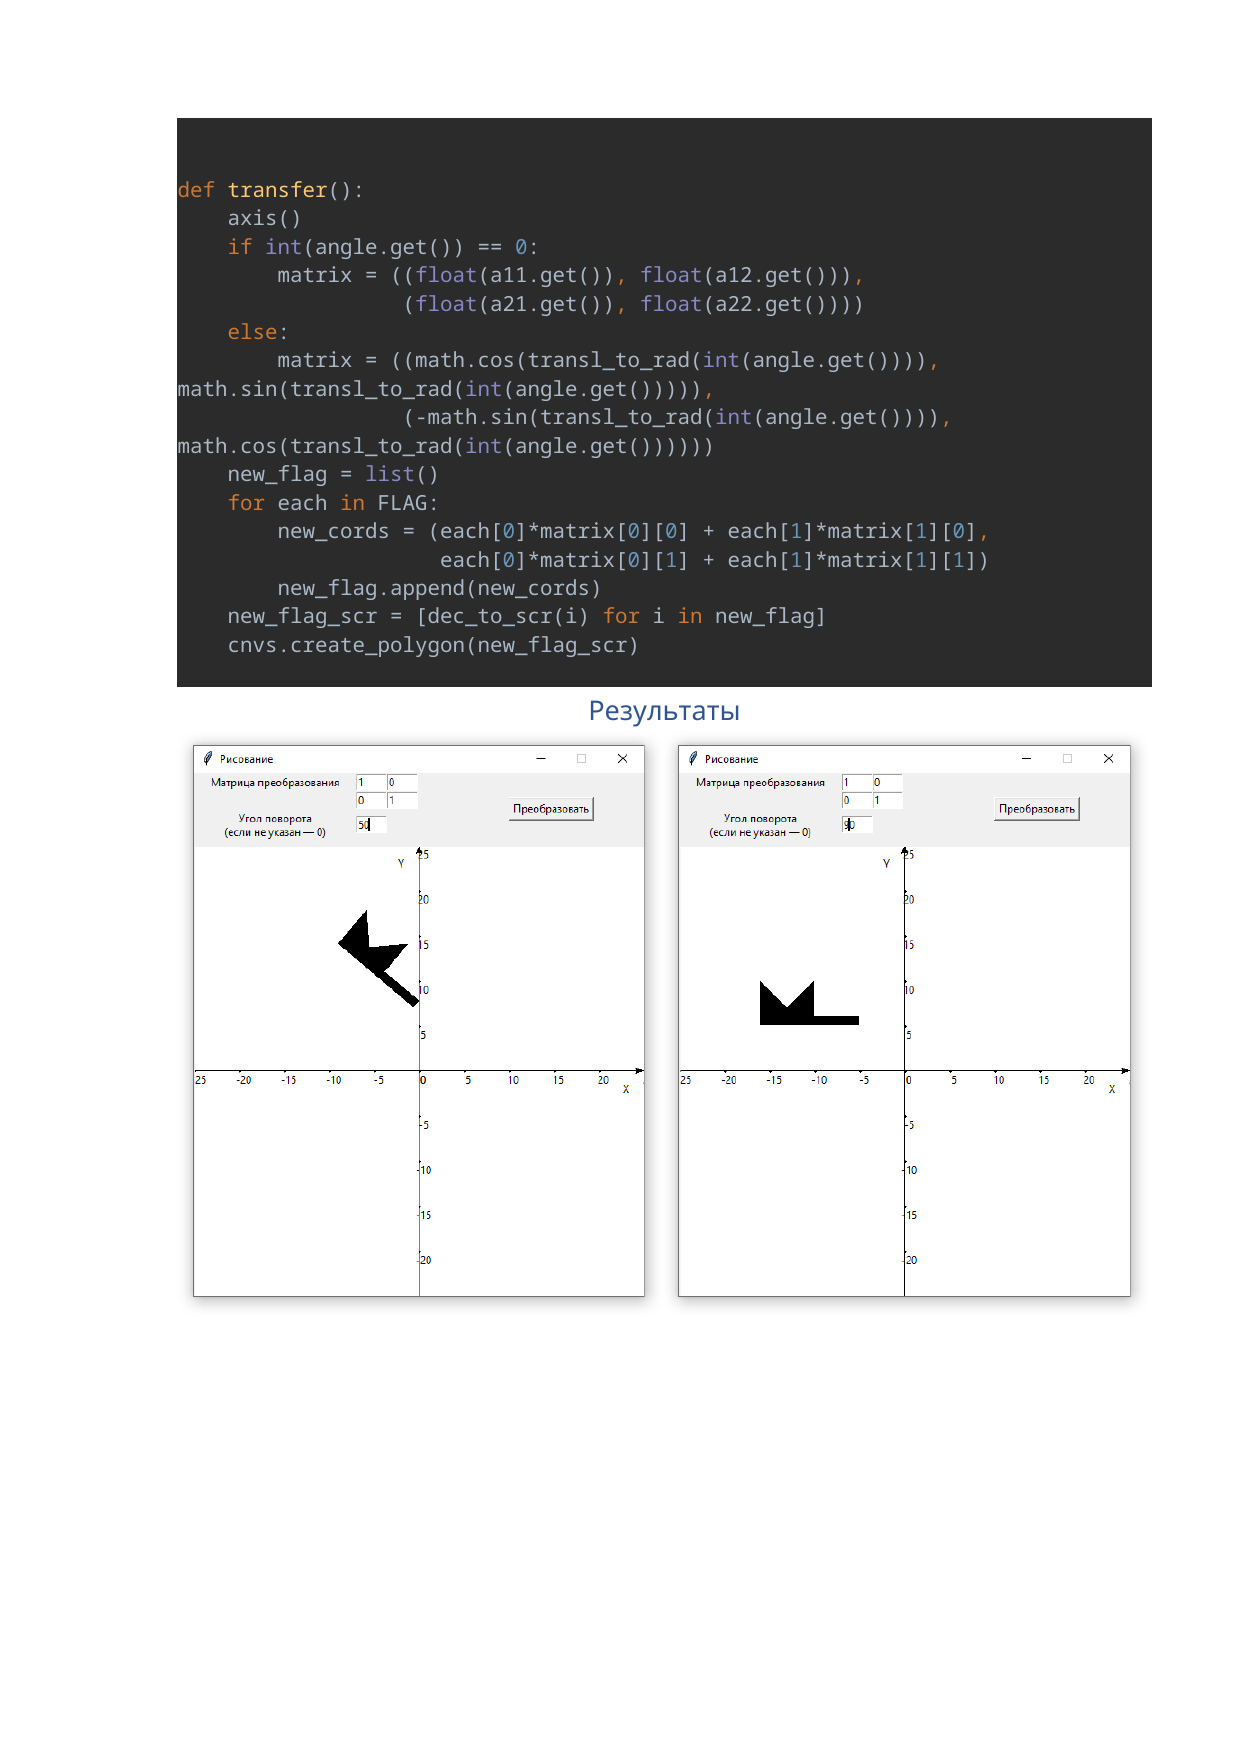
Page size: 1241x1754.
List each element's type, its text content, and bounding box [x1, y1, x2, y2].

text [177, 118, 1152, 658]
picture [177, 730, 1149, 1316]
subtitle Результаты [177, 691, 1152, 728]
